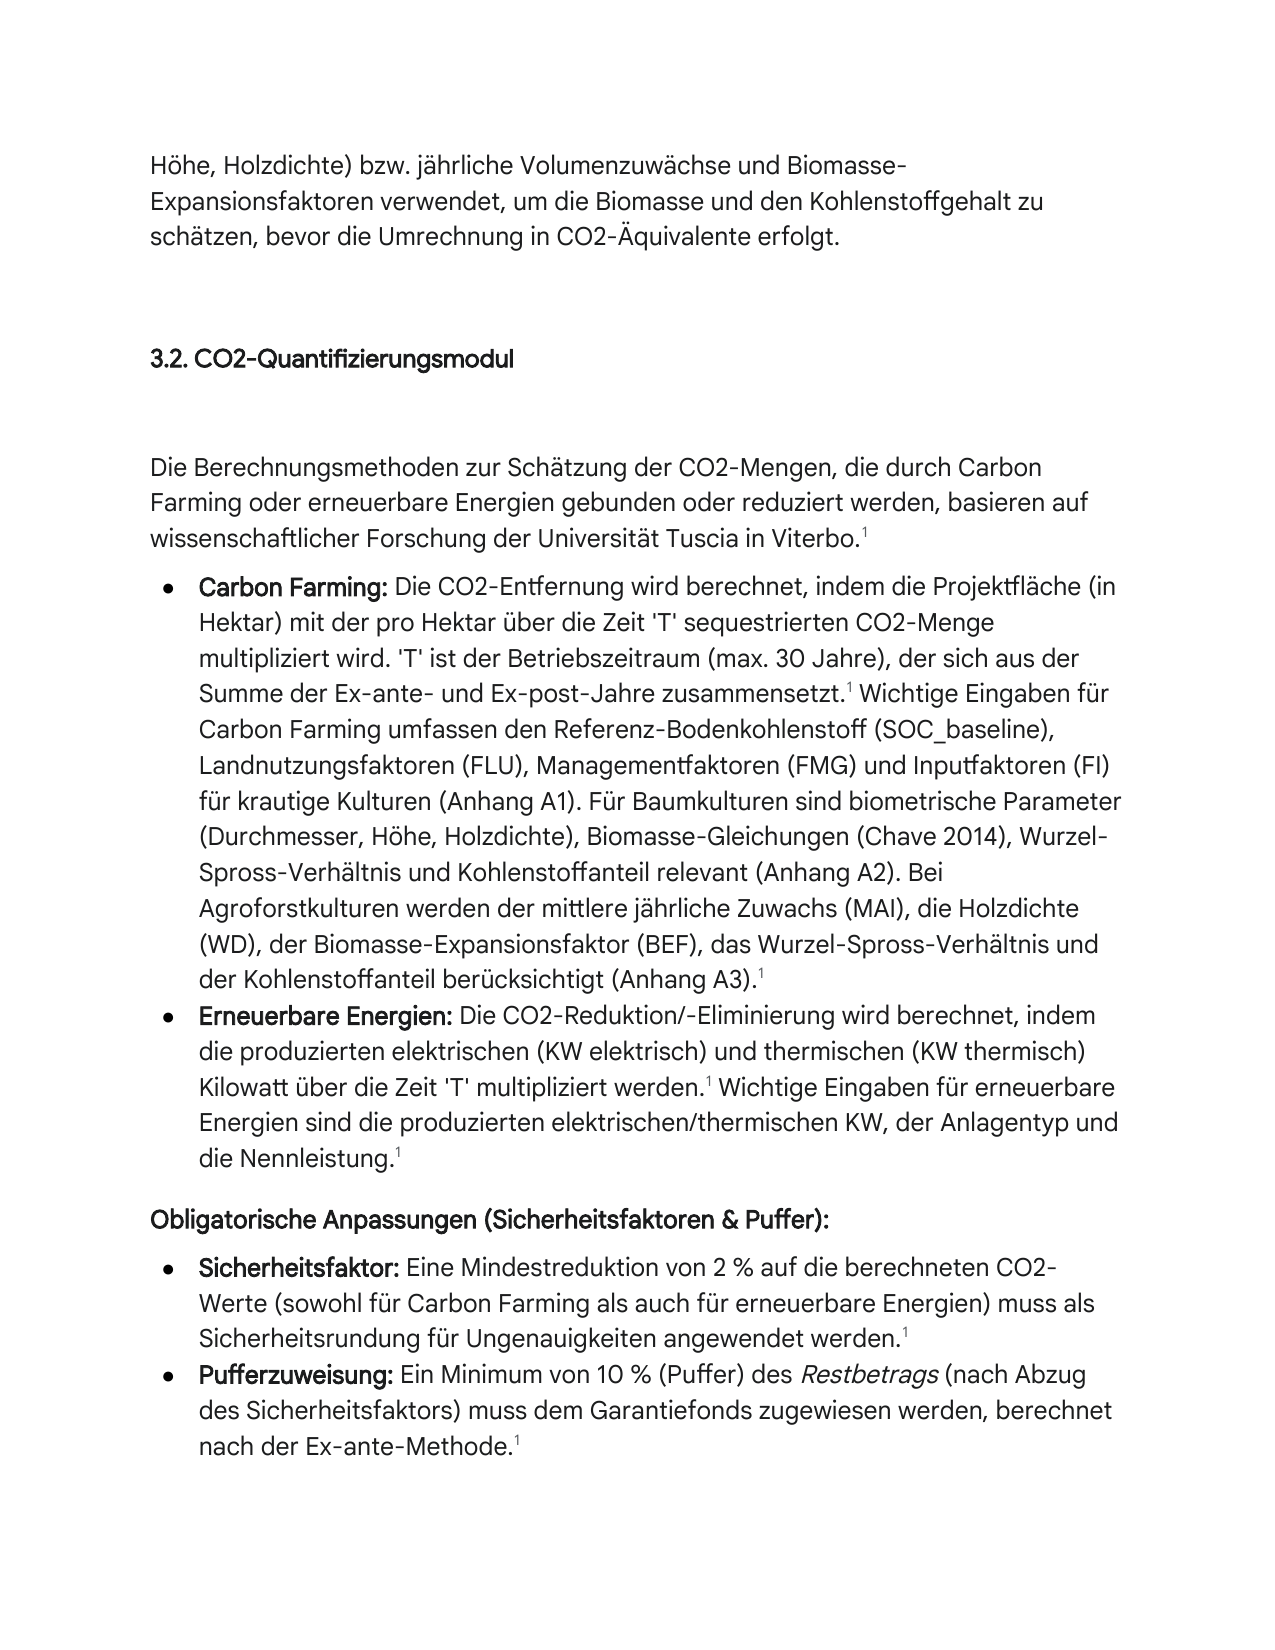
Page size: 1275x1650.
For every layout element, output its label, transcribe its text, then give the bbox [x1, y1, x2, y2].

list Erneuerbare Energien: Die CO2-Reduktion/-Eliminierung wird berechnet, indem die produzierten elektrischen (KW elektrisch) und thermischen (KW thermisch) Kilowatt über die Zeit 'T' multipliziert werden.1 Wichtige Eingaben für erneuerbare Energien sind die produzierten elektrischen/thermischen KW, der Anlagentyp und die Nennleistung.1 [161, 1000, 1125, 1174]
subtitle 3.2. CO2-Quantifizierungsmodul [150, 343, 1125, 374]
text Die Berechnungsmethoden zur Schätzung der CO2-Mengen, die durch Carbon Farming oder erneuerbare Energien gebunden oder reduziert werden, basieren auf wissenschaftlicher Forschung der Universität Tuscia in Viterbo.1 [150, 452, 1125, 555]
list Carbon Farming: Die CO2-Entfernung wird berechnet, indem die Projektfläche (in Hektar) mit der pro Hektar über die Zeit 'T' sequestrierten CO2-Menge multipliziert wird. 'T' ist der Betriebszeitraum (max. 30 Jahre), der sich aus der Summe der Ex-ante- und Ex-post-Jahre zusammensetzt.1 Wichtige Eingaben für Carbon Farming umfassen den Referenz-Bodenkohlenstoff (SOC_baseline), Landnutzungsfaktoren (FLU), Managementfaktoren (FMG) und Inputfaktoren (FI) für krautige Kulturen (Anhang A1). Für Baumkulturen sind biometrische Parameter (Durchmesser, Höhe, Holzdichte), Biomasse-Gleichungen (Chave 2014), Wurzel-Spross-Verhältnis und Kohlenstoffanteil relevant (Anhang A2). Bei Agroforstkulturen werden der mittlere jährliche Zuwachs (MAI), die Holzdichte (WD), der Biomasse-Expansionsfaktor (BEF), das Wurzel-Spross-Verhältnis und der Kohlenstoffanteil berücksichtigt (Anhang A3).1 [161, 572, 1125, 996]
text Obligatorische Anpassungen (Sicherheitsfaktoren & Puffer): [150, 1204, 1125, 1235]
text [150, 150, 1125, 253]
list Pufferzuweisung: Ein Minimum von 10 % (Puffer) des Restbetrags (nach Abzug des Sicherheitsfaktors) muss dem Garantiefonds zugewiesen werden, berechnet nach der Ex-ante-Methode.1 [161, 1359, 1125, 1462]
list Sicherheitsfaktor: Eine Mindestreduktion von 2 % auf die berechneten CO2-Werte (sowohl für Carbon Farming als auch für erneuerbare Energien) muss als Sicherheitsrundung für Ungenauigkeiten angewendet werden.1 [161, 1252, 1125, 1355]
